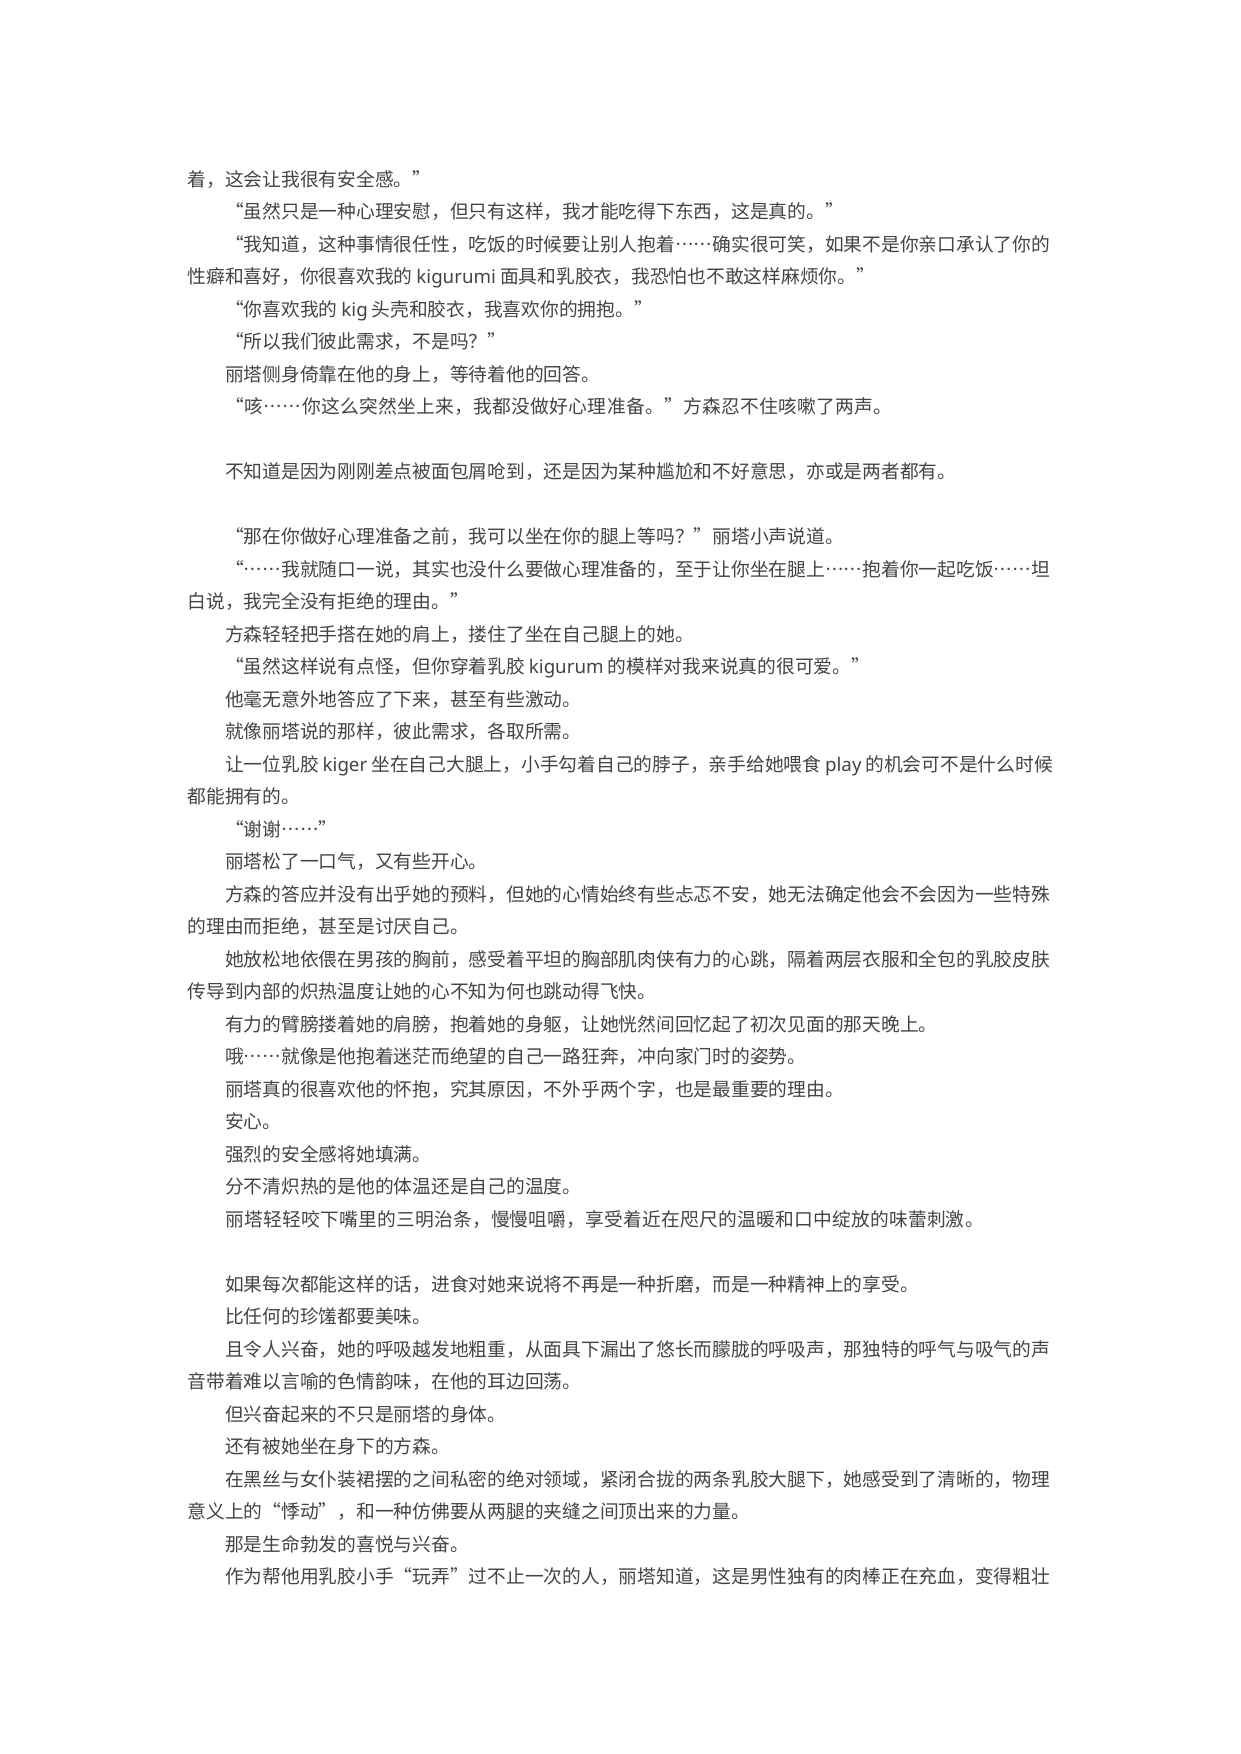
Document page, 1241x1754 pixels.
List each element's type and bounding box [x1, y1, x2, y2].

text [187, 162, 1053, 1592]
